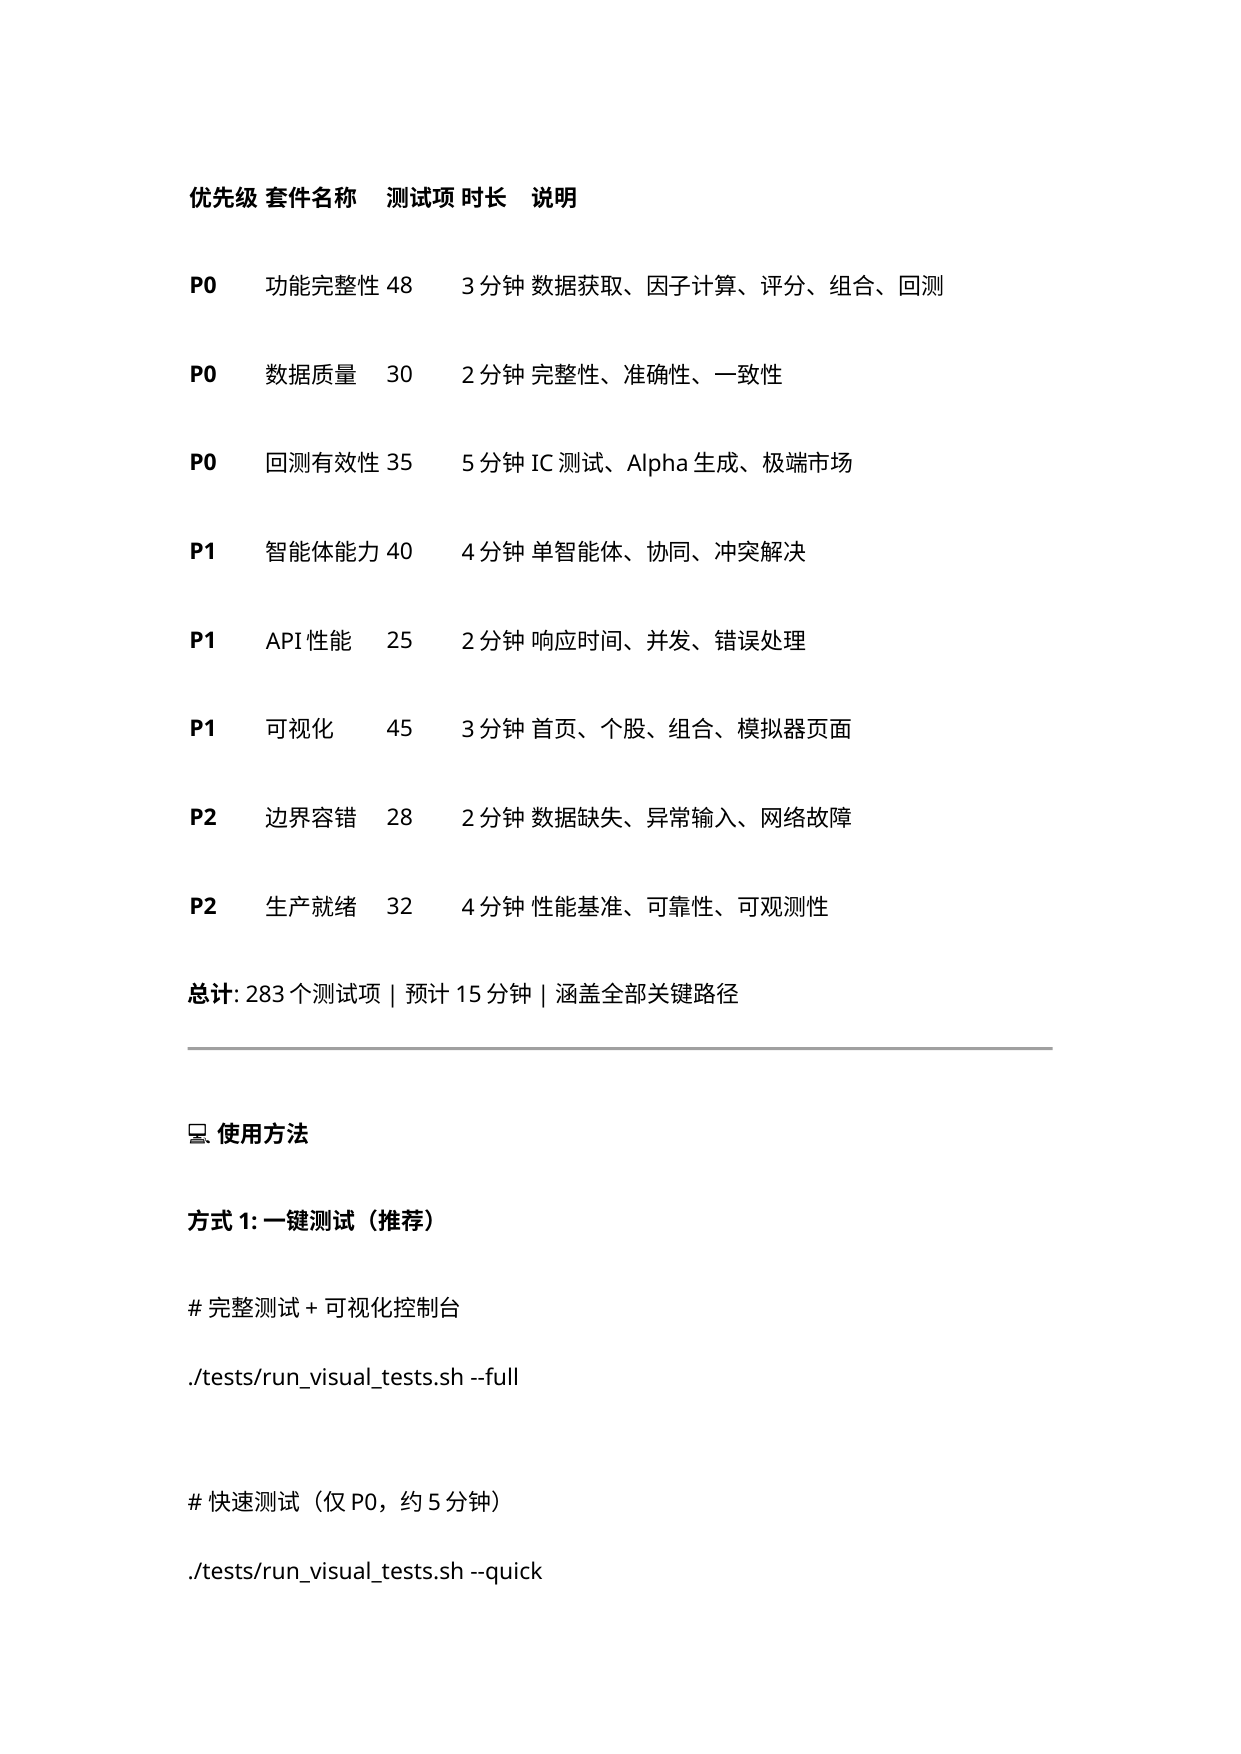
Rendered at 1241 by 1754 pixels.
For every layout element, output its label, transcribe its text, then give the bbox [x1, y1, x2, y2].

table_cell 响应时间、并发、错误处理 [530, 605, 950, 694]
table_cell 可视化 [264, 694, 385, 782]
table_header 说明 [530, 162, 950, 251]
table_cell 数据质量 [264, 339, 385, 428]
text 💻 使用方法 [187, 1100, 1053, 1165]
table_cell P0 [188, 251, 264, 339]
text # 完整测试 + 可视化控制台 [187, 1274, 1053, 1339]
table_cell 28 [385, 783, 460, 871]
text 方式1: 一键测试（推荐） [187, 1187, 1053, 1252]
table_header 测试项 [385, 162, 460, 251]
table_cell P2 [188, 783, 264, 871]
table_cell 45 [385, 694, 460, 782]
table_cell 48 [385, 251, 460, 339]
table_cell 功能完整性 [264, 251, 385, 339]
table_header 套件名称 [264, 162, 385, 251]
table_cell P2 [188, 871, 264, 960]
text ./tests/run_visual_tests.sh --full [187, 1360, 1053, 1393]
table_cell P1 [188, 694, 264, 782]
table_cell API性能 [264, 605, 385, 694]
table_cell P1 [188, 605, 264, 694]
table_cell 性能基准、可靠性、可观测性 [530, 871, 950, 960]
text 总计: 283个测试项 | 预计15分钟 | 涵盖全部关键路径 [187, 960, 1053, 1025]
table_cell 4分钟 [460, 871, 530, 960]
table_cell 32 [385, 871, 460, 960]
table_cell P1 [188, 517, 264, 605]
table_cell 智能体能力 [264, 517, 385, 605]
table_cell 2分钟 [460, 339, 530, 428]
table_cell 边界容错 [264, 783, 385, 871]
table_cell 生产就绪 [264, 871, 385, 960]
table_cell 35 [385, 428, 460, 517]
table_cell 3分钟 [460, 251, 530, 339]
table_cell 40 [385, 517, 460, 605]
table_cell 4分钟 [460, 517, 530, 605]
table_cell 5分钟 [460, 428, 530, 517]
table_cell 25 [385, 605, 460, 694]
table_cell 2分钟 [460, 783, 530, 871]
table_cell IC测试、Alpha生成、极端市场 [530, 428, 950, 517]
table_header 优先级 [188, 162, 264, 251]
table_cell 2分钟 [460, 605, 530, 694]
table_cell P0 [188, 339, 264, 428]
text # 快速测试（仅P0，约5分钟） [187, 1468, 1053, 1533]
table_header 时长 [460, 162, 530, 251]
table_cell 30 [385, 339, 460, 428]
table_cell 回测有效性 [264, 428, 385, 517]
table_cell 单智能体、协同、冲突解决 [530, 517, 950, 605]
table_cell 完整性、准确性、一致性 [530, 339, 950, 428]
table_cell P0 [188, 428, 264, 517]
table_cell 首页、个股、组合、模拟器页面 [530, 694, 950, 782]
table_cell 数据获取、因子计算、评分、组合、回测 [530, 251, 950, 339]
table_cell 数据缺失、异常输入、网络故障 [530, 783, 950, 871]
text ./tests/run_visual_tests.sh --quick [187, 1555, 1053, 1587]
table_cell 3分钟 [460, 694, 530, 782]
